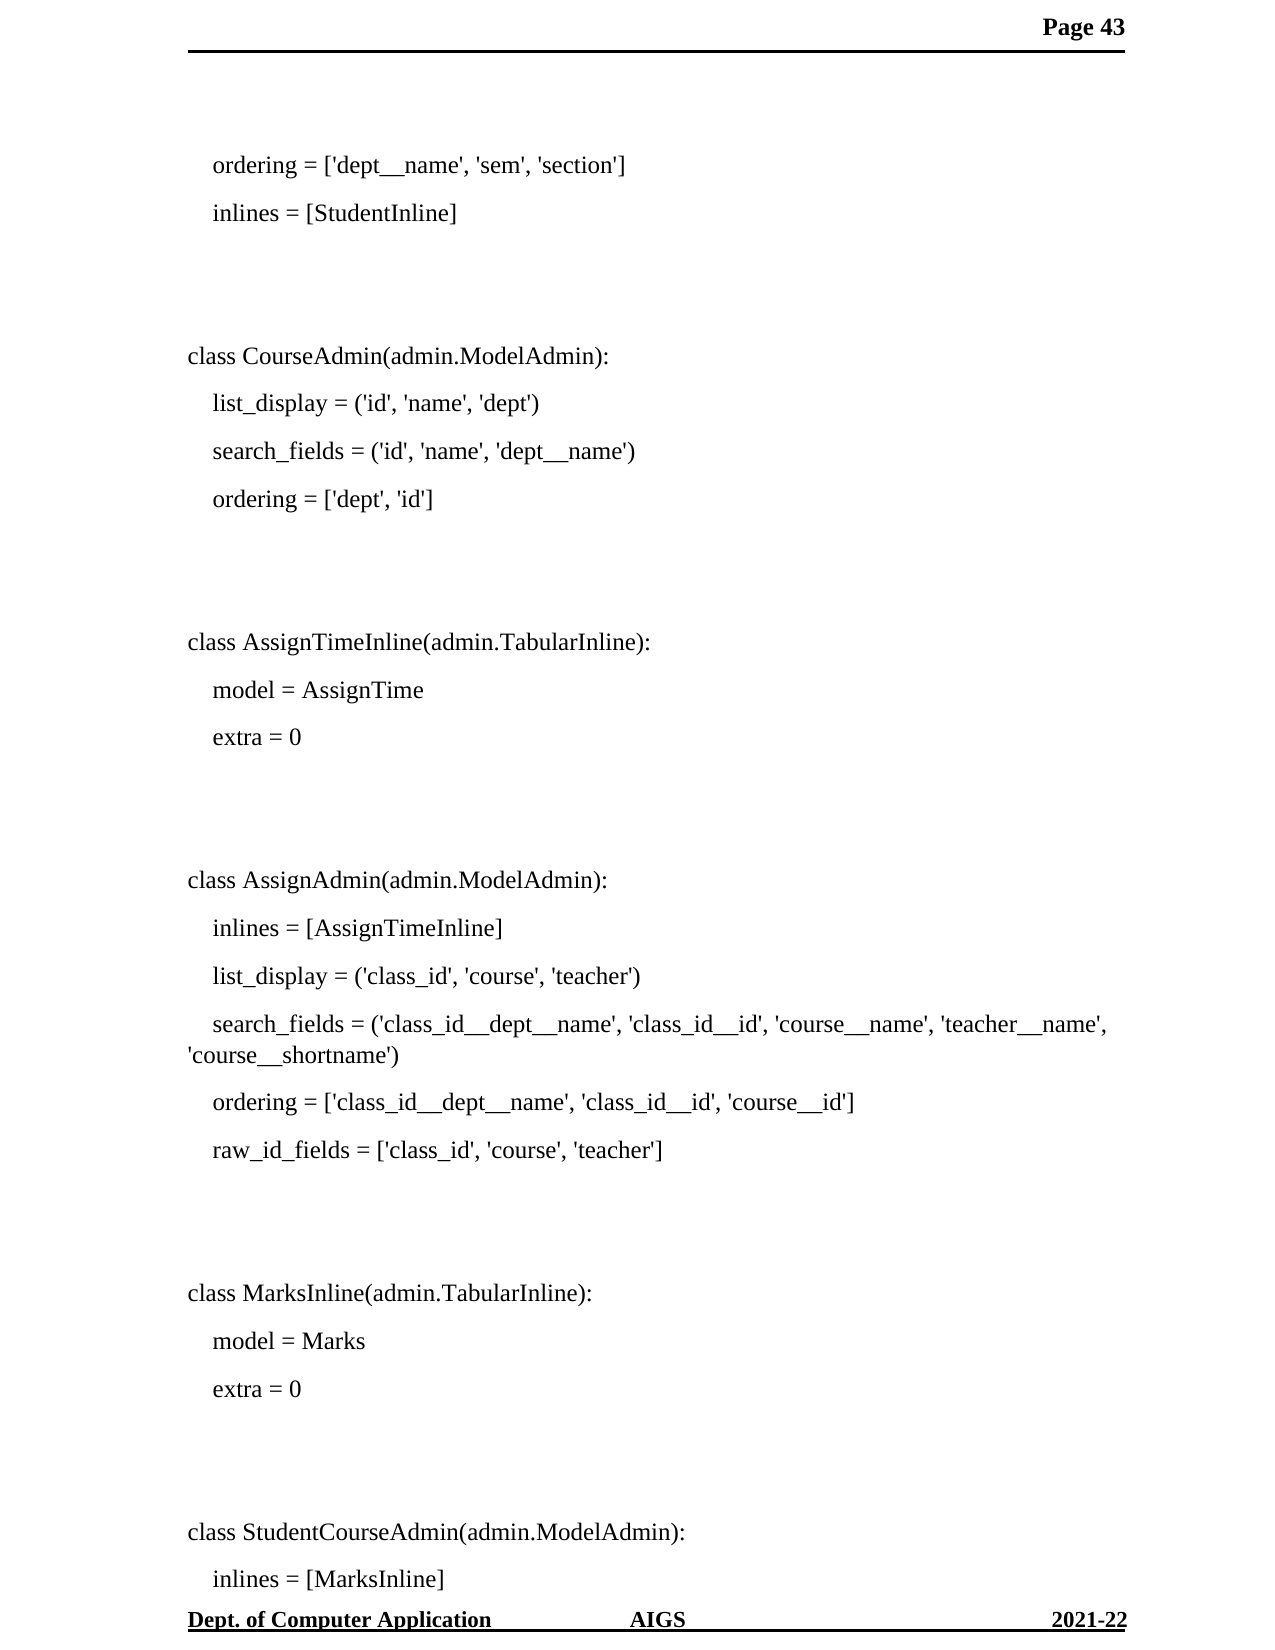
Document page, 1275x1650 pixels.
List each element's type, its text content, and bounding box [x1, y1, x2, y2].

text search_fields = ('class_id__dept__name', 'class_id__id', 'course__name', 'teacher__name', 'course__shortname') [187, 1009, 1125, 1068]
text class StudentCourseAdmin(admin.ModelAdmin): [187, 1517, 1125, 1546]
text ordering = ['class_id__dept__name', 'class_id__id', 'course__id'] [187, 1087, 1125, 1116]
text ordering = ['dept__name', 'sem', 'section'] [187, 150, 1125, 179]
text inlines = [StudentInline] [187, 198, 1125, 226]
text ordering = ['dept', 'id'] [187, 484, 1125, 513]
text search_fields = ('id', 'name', 'dept__name') [187, 436, 1125, 465]
text extra = 0 [187, 1374, 1125, 1402]
text class AssignTimeInline(admin.TabularInline): [187, 627, 1125, 656]
text class CourseAdmin(admin.ModelAdmin): [187, 341, 1125, 369]
text inlines = [MarksInline] [187, 1564, 1125, 1593]
text model = AssignTime [187, 675, 1125, 703]
text inlines = [AssignTimeInline] [187, 913, 1125, 942]
text extra = 0 [187, 722, 1125, 751]
text raw_id_fields = ['class_id', 'course', 'teacher'] [187, 1135, 1125, 1164]
text list_display = ('class_id', 'course', 'teacher') [187, 961, 1125, 990]
text class MarksInline(admin.TabularInline): [187, 1278, 1125, 1307]
text model = Marks [187, 1326, 1125, 1355]
text list_display = ('id', 'name', 'dept') [187, 388, 1125, 417]
text class AssignAdmin(admin.ModelAdmin): [187, 866, 1125, 894]
